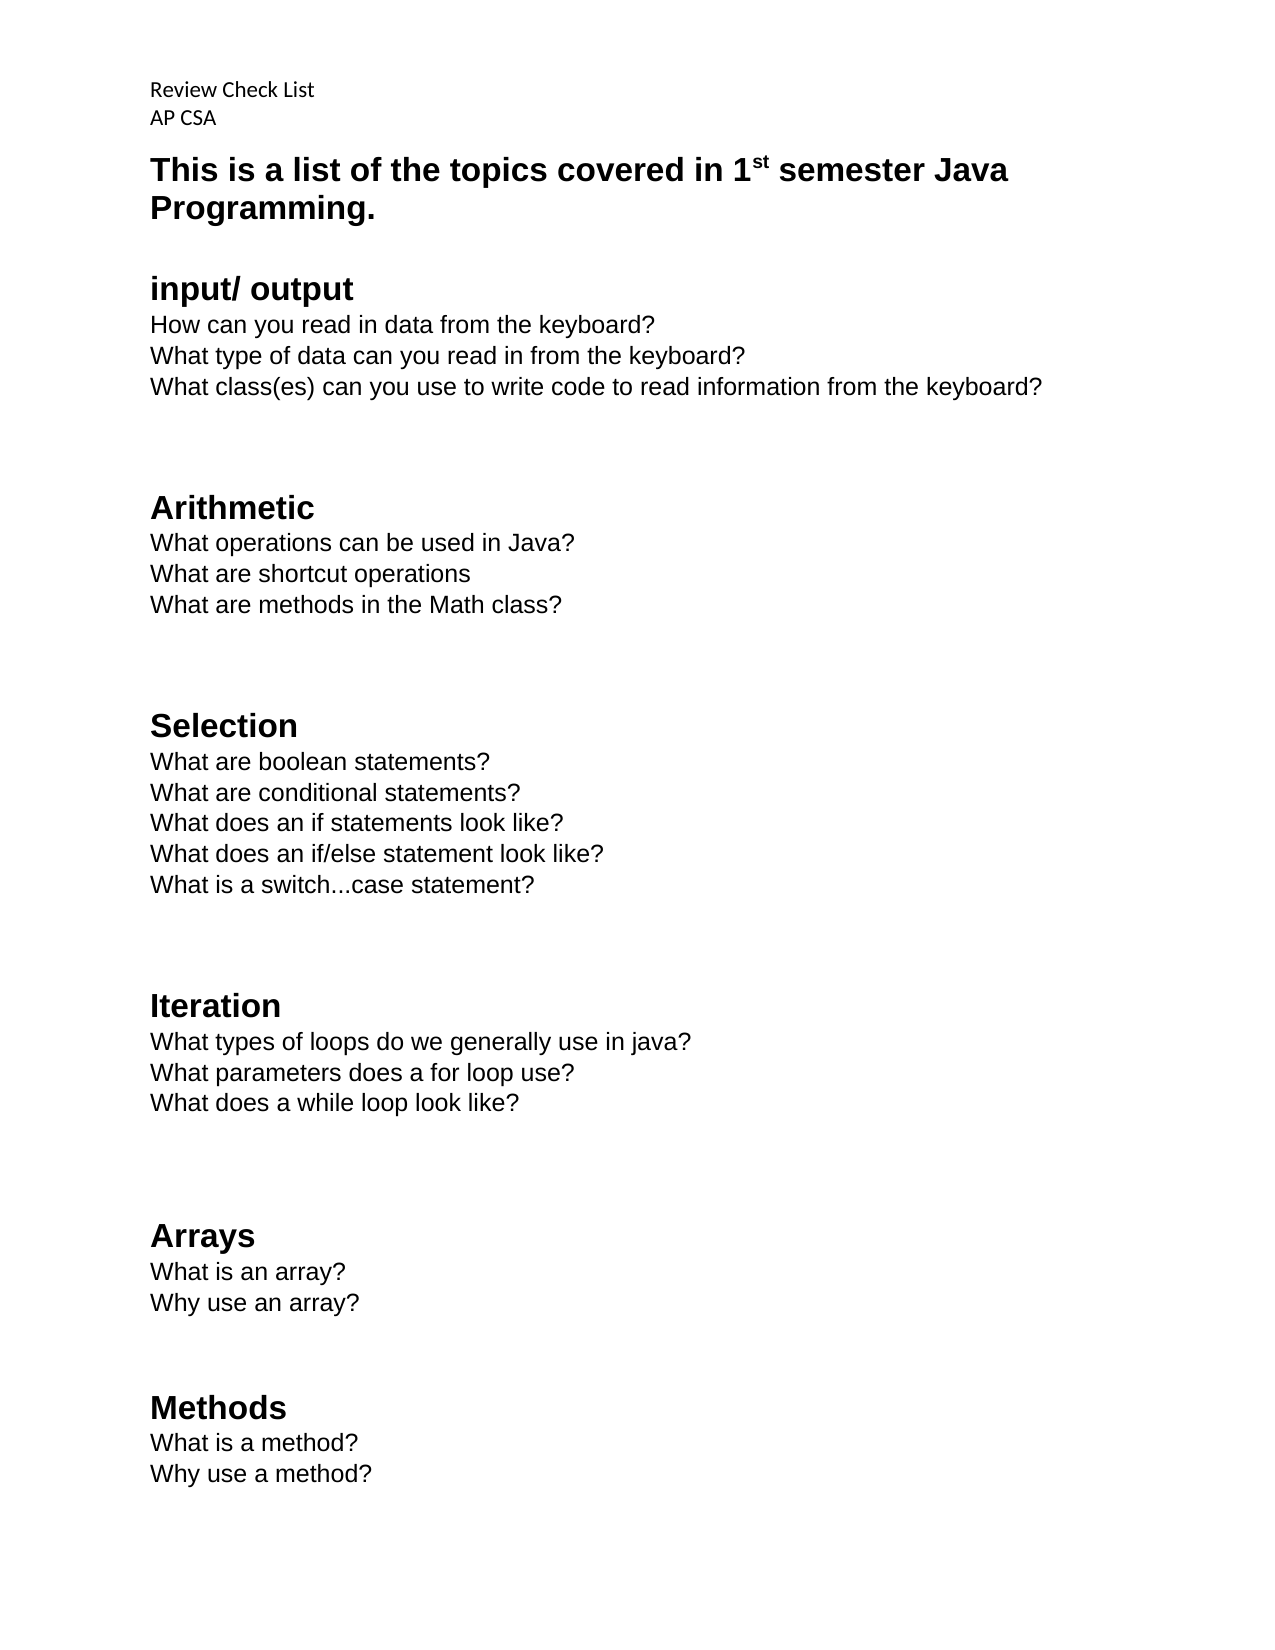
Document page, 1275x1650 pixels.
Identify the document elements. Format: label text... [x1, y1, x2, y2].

text Iteration [150, 986, 1125, 1024]
text Arrays [150, 1217, 1125, 1255]
text Arithmetic [150, 488, 1125, 526]
text What does an if/else statement look like? [150, 839, 1125, 868]
text Why use a method? [150, 1459, 1125, 1488]
text What are shortcut operations [150, 559, 1125, 588]
text input/ output [150, 269, 1125, 308]
text What is a switch...case statement? [150, 870, 1125, 899]
text What class(es) can you use to write code to read information from the keyboard? [150, 372, 1125, 400]
text What types of loops do we generally use in java? [150, 1027, 1125, 1055]
text What operations can be used in Java? [150, 528, 1125, 557]
text What is an array? [150, 1257, 1125, 1286]
text Methods [150, 1388, 1125, 1426]
text Why use an array? [150, 1288, 1125, 1317]
text What is a method? [150, 1428, 1125, 1457]
text What parameters does a for loop use? [150, 1057, 1125, 1086]
text What does an if statements look like? [150, 808, 1125, 837]
text What type of data can you read in from the keyboard? [150, 341, 1125, 369]
text What are conditional statements? [150, 777, 1125, 806]
text How can you read in data from the keyboard? [150, 310, 1125, 339]
text What are methods in the Math class? [150, 590, 1125, 619]
text Selection [150, 706, 1125, 744]
text What are boolean statements? [150, 747, 1125, 775]
text This is a list of the topics covered in 1st semester Java Programming. [150, 150, 1125, 227]
text What does a while loop look like? [150, 1088, 1125, 1117]
